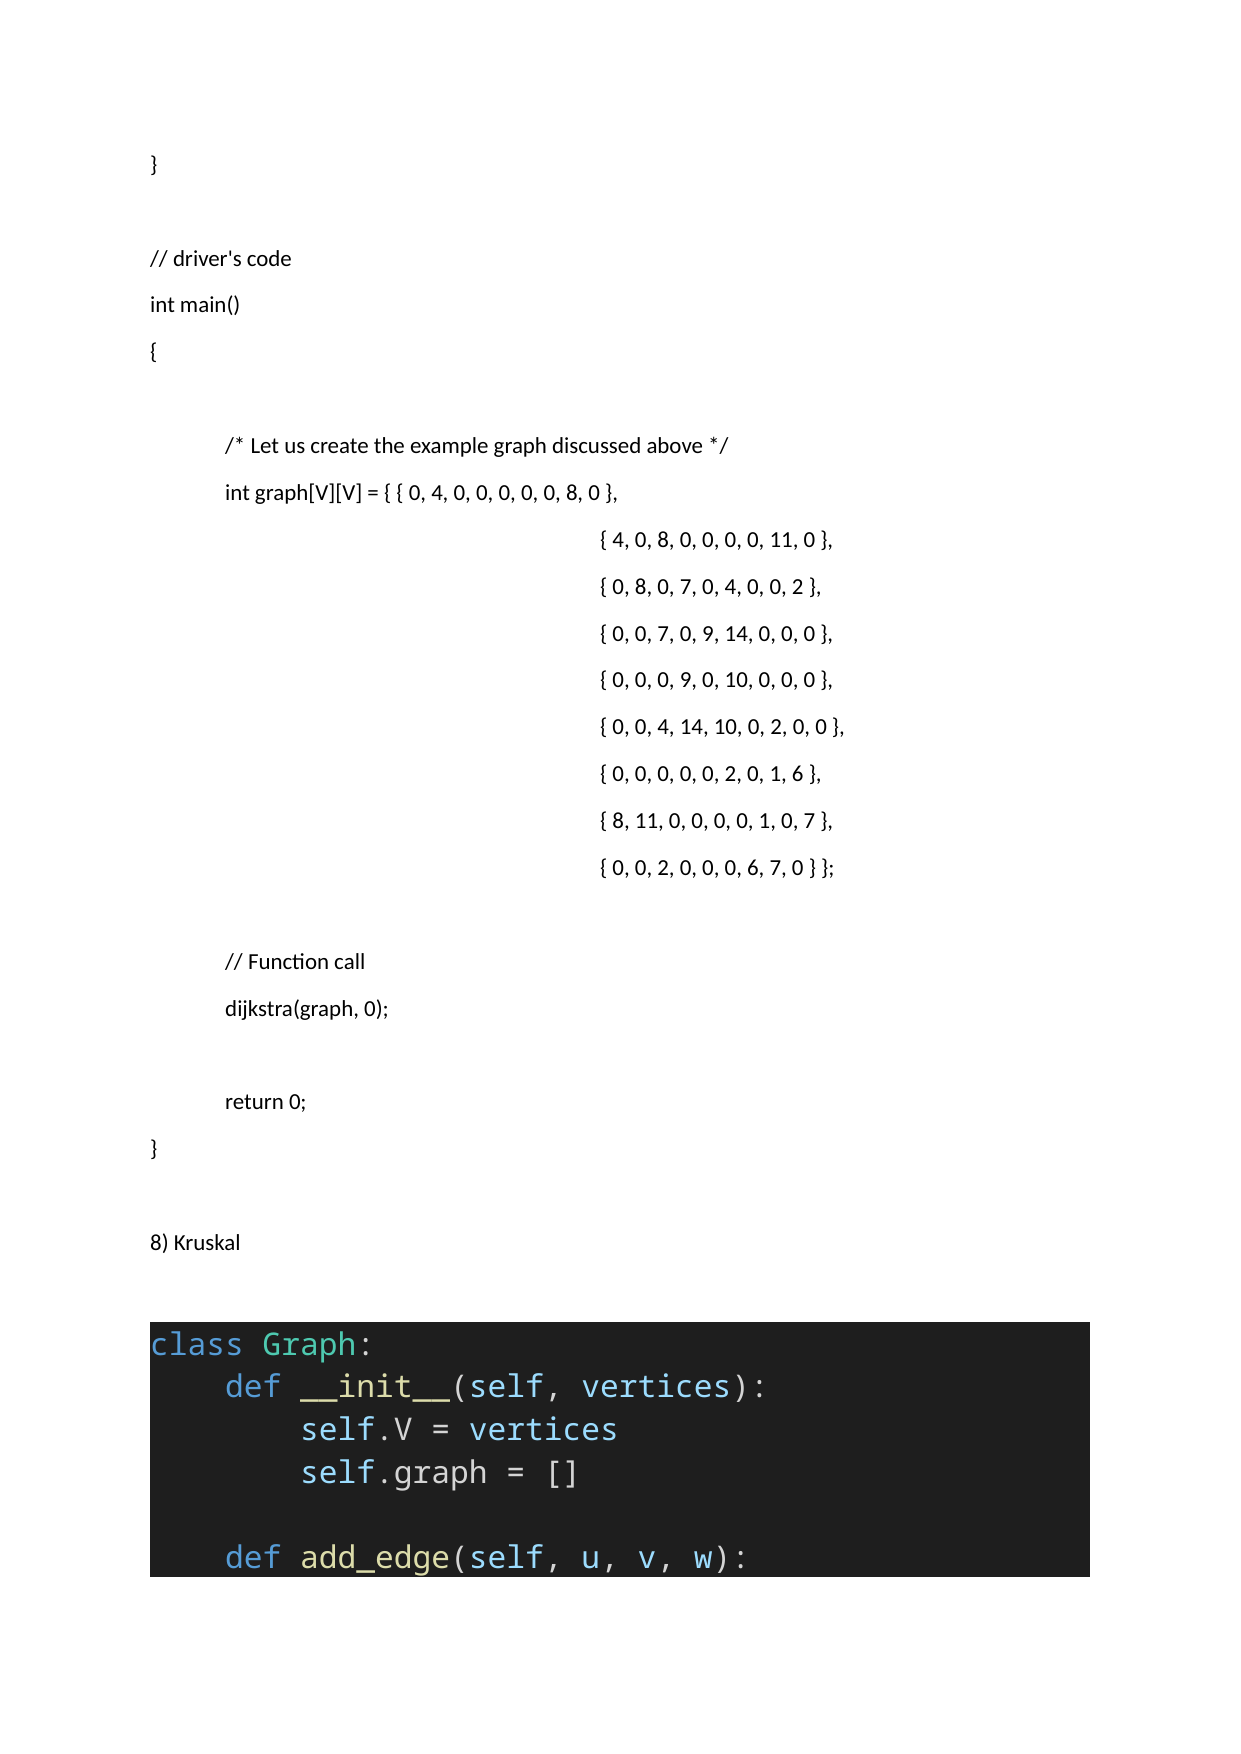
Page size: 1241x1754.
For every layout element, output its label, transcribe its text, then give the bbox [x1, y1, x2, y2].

text class Graph: [150, 1322, 1090, 1364]
text self.V = vertices [150, 1407, 1090, 1450]
text def add_edge(self, u, v, w): [150, 1535, 1090, 1577]
text self.graph = [] [150, 1450, 1090, 1492]
text // Function call [150, 947, 1090, 975]
text { 0, 8, 0, 7, 0, 4, 0, 0, 2 }, [150, 572, 1090, 600]
text { 0, 0, 7, 0, 9, 14, 0, 0, 0 }, [150, 619, 1090, 647]
text def __init__(self, vertices): [150, 1364, 1090, 1407]
text // driver's code [150, 244, 1090, 272]
text { 0, 0, 0, 9, 0, 10, 0, 0, 0 }, [150, 666, 1090, 694]
text { [150, 337, 1090, 366]
text dijkstra(graph, 0); [150, 994, 1090, 1022]
text { 4, 0, 8, 0, 0, 0, 0, 11, 0 }, [150, 525, 1090, 553]
text return 0; [150, 1087, 1090, 1116]
text { 0, 0, 0, 0, 0, 2, 0, 1, 6 }, [150, 759, 1090, 787]
text } [150, 1134, 1090, 1162]
text { 0, 0, 4, 14, 10, 0, 2, 0, 0 }, [150, 712, 1090, 741]
text { 0, 0, 2, 0, 0, 0, 6, 7, 0 } }; [150, 853, 1090, 881]
text int main() [150, 291, 1090, 319]
text { 8, 11, 0, 0, 0, 0, 1, 0, 7 }, [150, 806, 1090, 834]
text } [150, 150, 1090, 178]
text 8) Kruskal [150, 1228, 1090, 1256]
text /* Let us create the example graph discussed above */ [150, 431, 1090, 459]
text int graph[V][V] = { { 0, 4, 0, 0, 0, 0, 0, 8, 0 }, [150, 478, 1090, 506]
